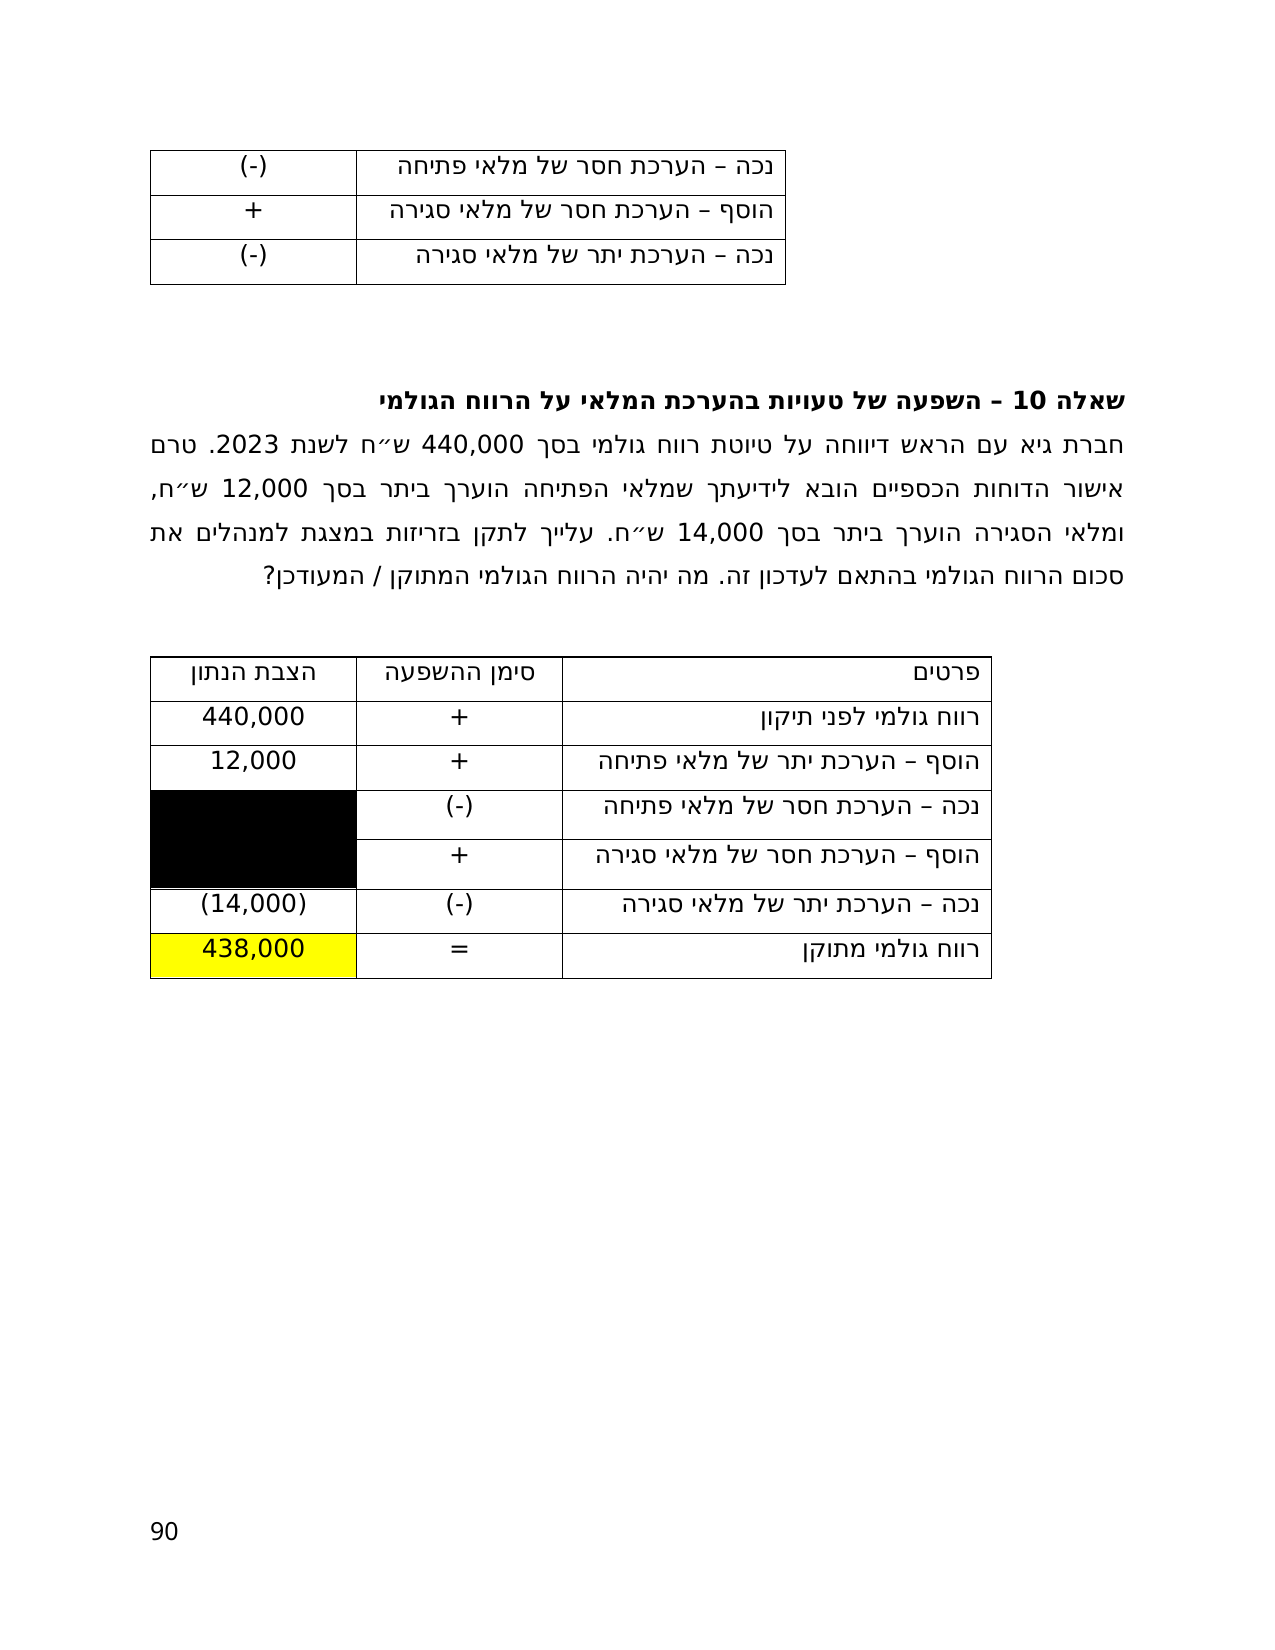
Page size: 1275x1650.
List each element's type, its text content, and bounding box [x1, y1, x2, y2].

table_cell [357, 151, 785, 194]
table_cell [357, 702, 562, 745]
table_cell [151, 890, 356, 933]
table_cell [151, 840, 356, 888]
text חברת גיא עם הראש דיווחה על טיוטת רווח גולמי בסך 440,000 ש״ח לשנת 2023. טרם אישור הדוחות הכספיים הובא לידיעתך שמלאי הפתיחה הוערך ביתר בסך 12,000 ש״ח, ומלאי הסגירה הוערך ביתר בסך 14,000 ש״ח. עלייך לתקן בזריזות במצגת למנהלים את סכום הרווח הגולמי בהתאם לעדכון זה. מה יהיה הרווח הגולמי המתוקן / המעודכן? [150, 430, 1125, 591]
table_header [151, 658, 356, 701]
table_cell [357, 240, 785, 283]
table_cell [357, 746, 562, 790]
text שאלה 10 – השפעה של טעויות בהערכת המלאי על הרווח הגולמי [150, 387, 1125, 416]
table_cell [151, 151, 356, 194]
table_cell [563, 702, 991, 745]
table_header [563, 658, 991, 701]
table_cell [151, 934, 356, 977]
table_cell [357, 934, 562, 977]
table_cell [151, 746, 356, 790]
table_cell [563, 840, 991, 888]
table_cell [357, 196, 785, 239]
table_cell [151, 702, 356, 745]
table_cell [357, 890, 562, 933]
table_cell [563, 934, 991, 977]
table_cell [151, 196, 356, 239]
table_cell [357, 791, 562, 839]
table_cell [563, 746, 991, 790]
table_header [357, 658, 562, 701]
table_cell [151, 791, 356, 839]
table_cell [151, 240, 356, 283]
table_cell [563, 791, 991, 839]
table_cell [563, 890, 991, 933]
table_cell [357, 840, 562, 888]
